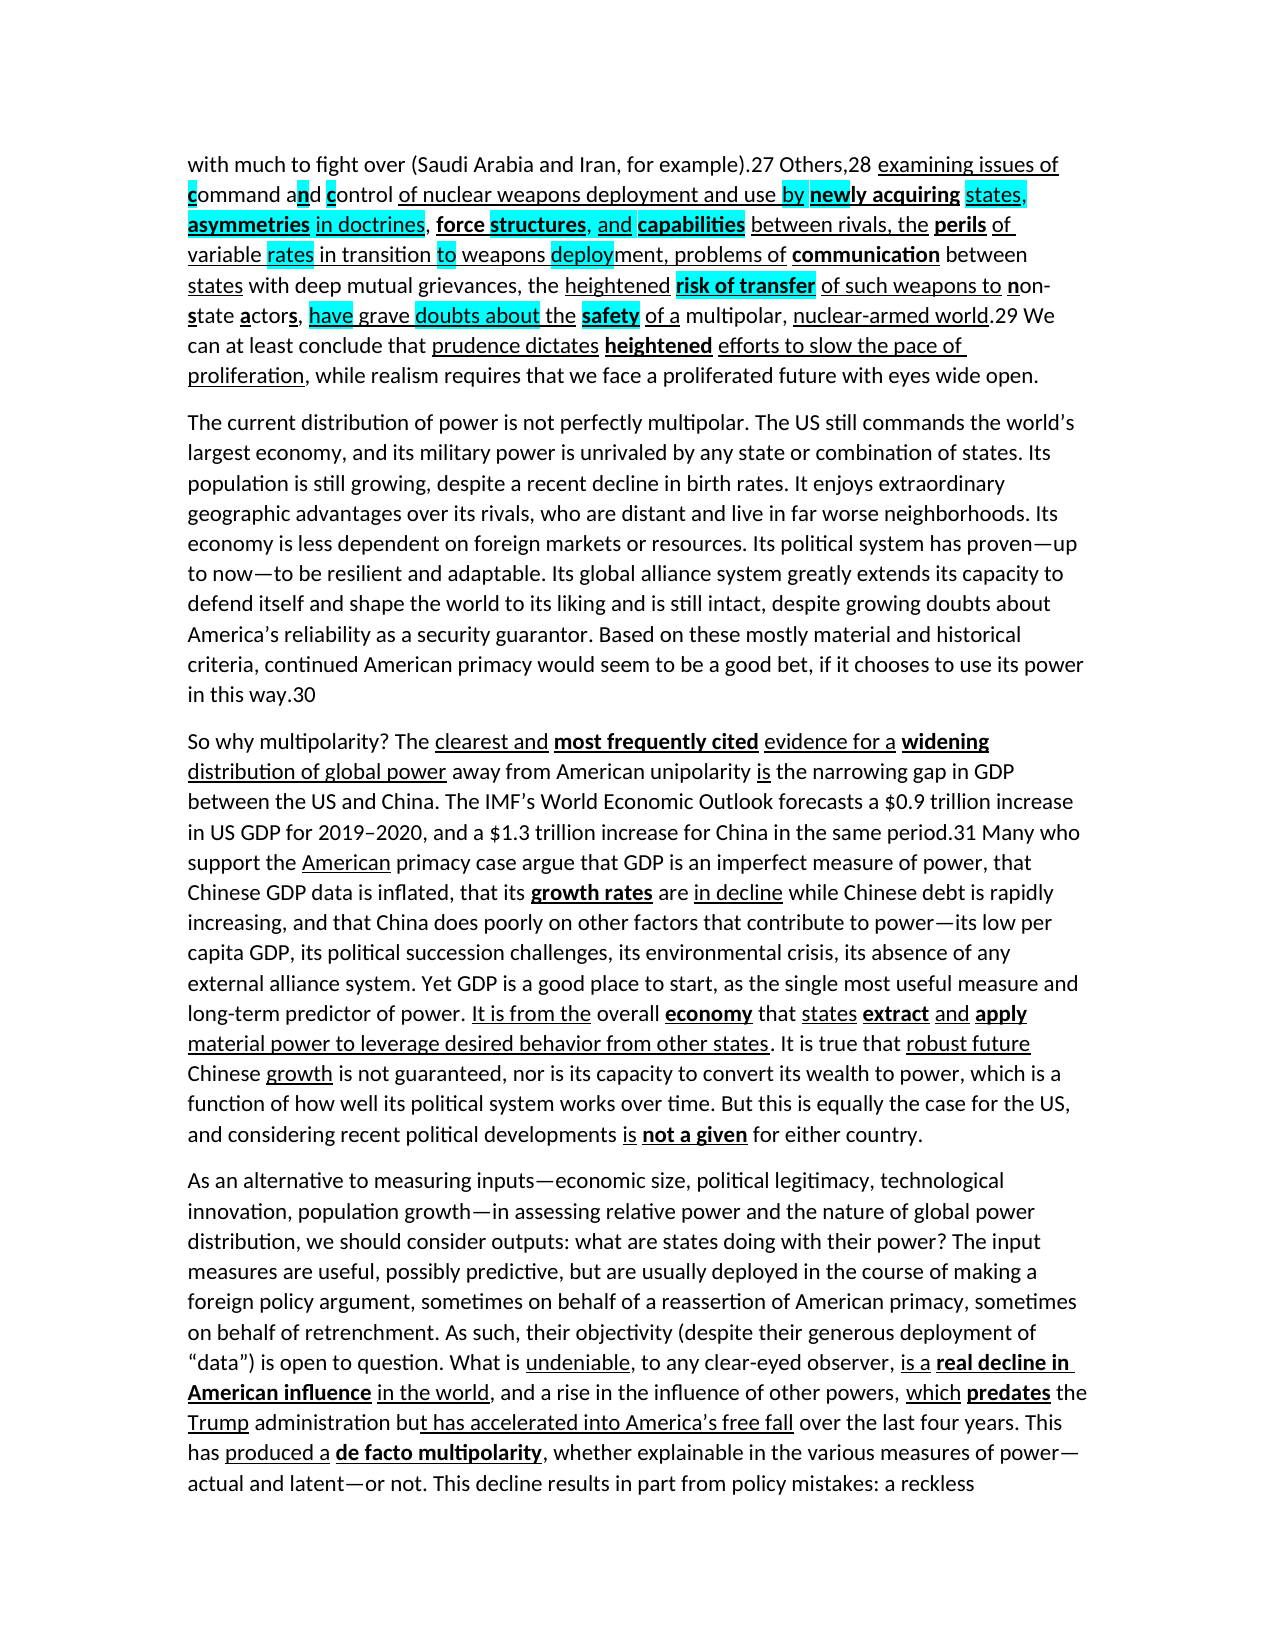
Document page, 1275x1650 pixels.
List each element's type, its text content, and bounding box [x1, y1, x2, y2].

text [187, 150, 1087, 389]
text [187, 1167, 1087, 1497]
text So why multipolarity? The clearest and most frequently cited evidence for a widening distribution of global power away from American unipolarity is the narrowing gap in GDP between the US and China. The IMF’s World Economic Outlook forecasts a $0.9 trillion increase in US GDP for 2019–2020, and a $1.3 trillion increase for China in the same period.31 Many who support the American primacy case argue that GDP is an imperfect measure of power, that Chinese GDP data is inflated, that its growth rates are in decline while Chinese debt is rapidly increasing, and that China does poorly on other factors that contribute to power—its low per capita GDP, its political succession challenges, its environmental crisis, its absence of any external alliance system. Yet GDP is a good place to start, as the single most useful measure and long-term predictor of power. It is from the overall economy that states extract and apply material power to leverage desired behavior from other states. It is true that robust future Chinese growth is not guaranteed, nor is its capacity to convert its wealth to power, which is a function of how well its political system works over time. But this is equally the case for the US, and considering recent political developments is not a given for either country. [187, 727, 1087, 1148]
text The current distribution of power is not perfectly multipolar. The US still commands the world’s largest economy, and its military power is unrivaled by any state or combination of states. Its population is still growing, despite a recent decline in birth rates. It enjoys extraordinary geographic advantages over its rivals, who are distant and live in far worse neighborhoods. Its economy is less dependent on foreign markets or resources. Its political system has proven—up to now—to be resilient and adaptable. Its global alliance system greatly extends its capacity to defend itself and shape the world to its liking and is still intact, despite growing doubts about America’s reliability as a security guarantor. Based on these mostly material and historical criteria, continued American primacy would seem to be a good bet, if it chooses to use its power in this way.30 [187, 408, 1087, 708]
